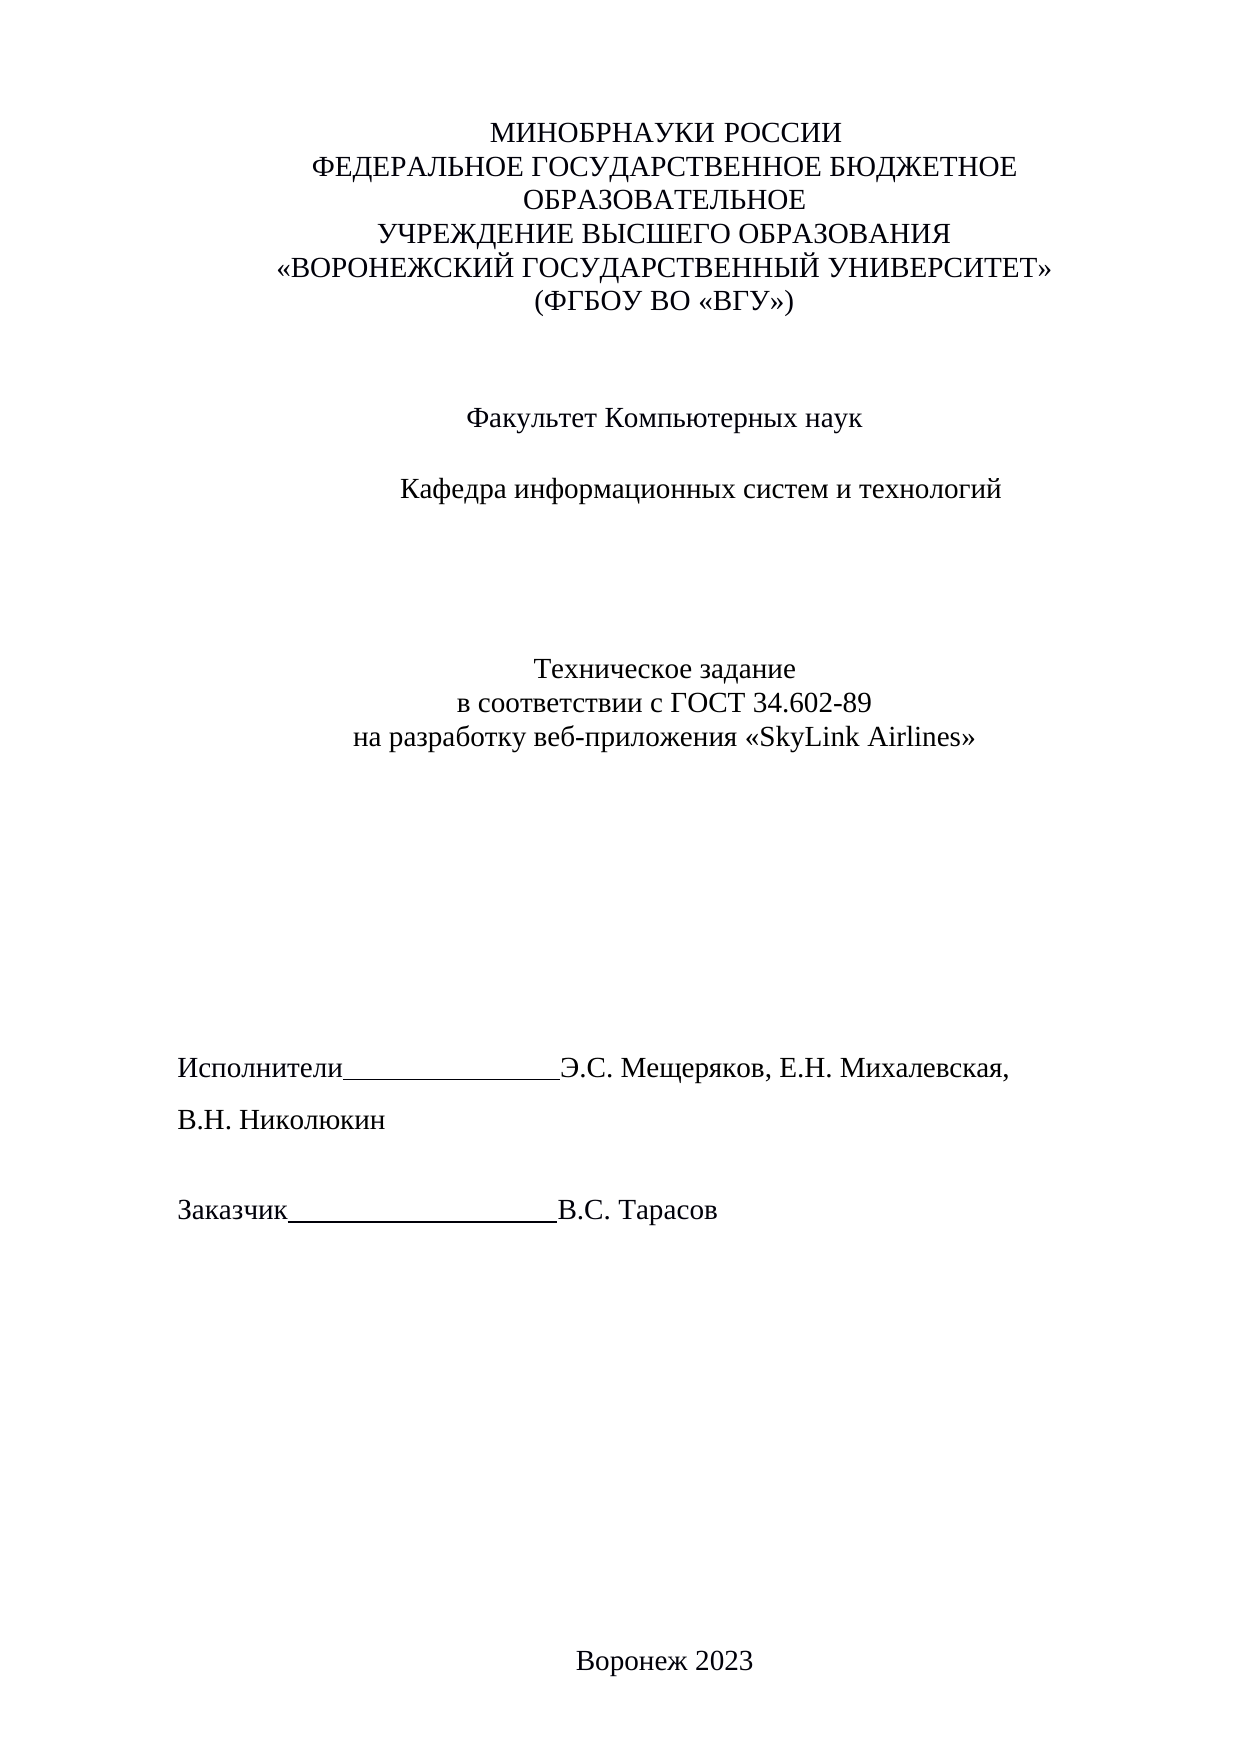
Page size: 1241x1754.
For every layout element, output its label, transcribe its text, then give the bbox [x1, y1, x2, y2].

text В.Н. Николюкин [177, 1102, 1240, 1136]
text МИНОБРНАУКИ РОССИИ ФЕДЕРАЛЬНОЕ ГОСУДАРСТВЕННОЕ БЮДЖЕТНОЕ [312, 115, 1052, 182]
text Факультет Компьютерных наук [250, 400, 1078, 433]
text в соответствии с ГОСТ 34.602-89 [251, 686, 1078, 719]
text Кафедра информационных систем и технологий [276, 471, 1126, 505]
text Воронеж 2023 [251, 1643, 1078, 1676]
text Техническое задание [251, 652, 1078, 685]
text ОБРАЗОВАТЕЛЬНОЕ [251, 182, 1078, 216]
text на разработку веб-приложения «SkyLink Airlines» [251, 719, 1078, 753]
text Заказчик В.С. Тарасов [177, 1192, 1240, 1226]
text Исполнители Э.С. Мещеряков, Е.Н. Михалевская, [177, 1050, 1240, 1083]
text УЧРЕЖДЕНИЕ ВЫСШЕГО ОБРАЗОВАНИЯ [250, 216, 1078, 249]
text «ВОРОНЕЖСКИЙ ГОСУДАРСТВЕННЫЙ УНИВЕРСИТЕТ» (ФГБОУ ВО «ВГУ») [250, 250, 1078, 317]
